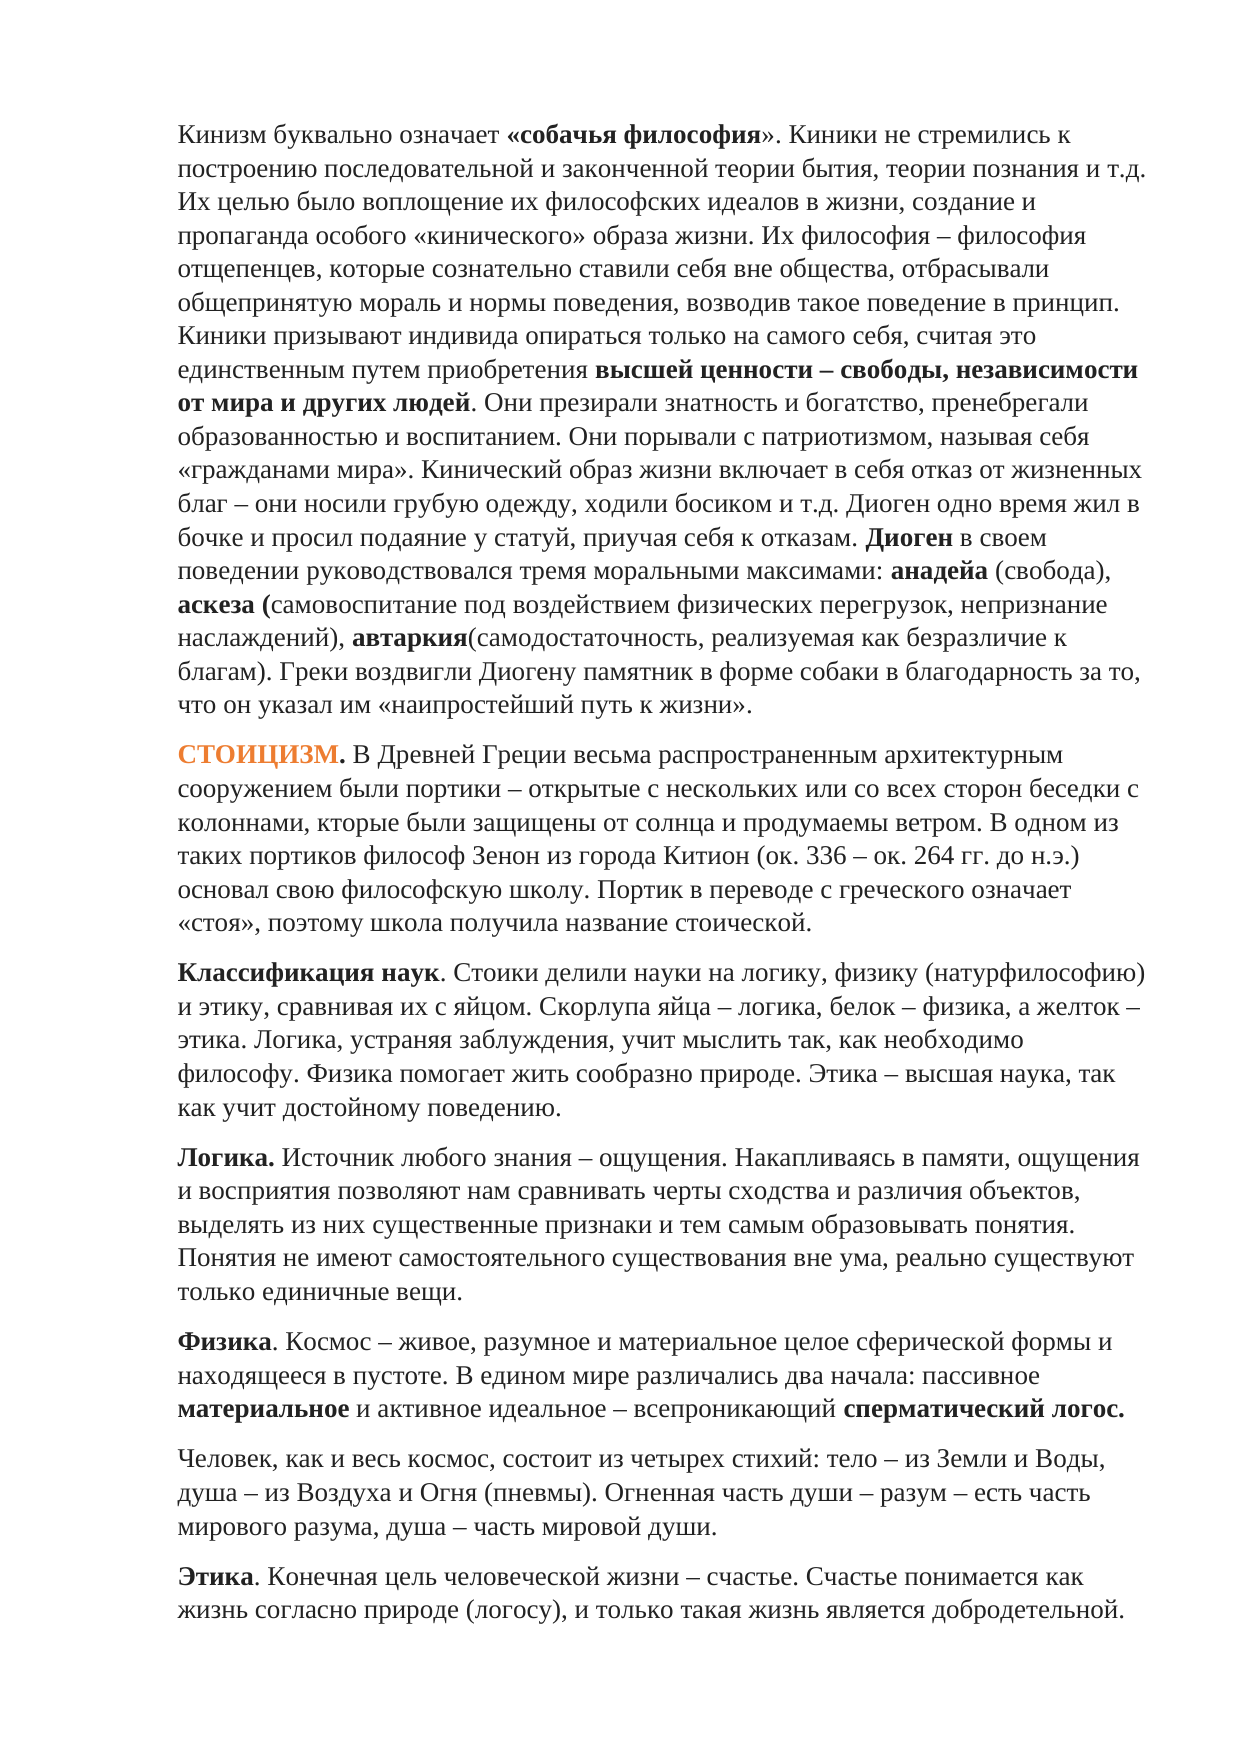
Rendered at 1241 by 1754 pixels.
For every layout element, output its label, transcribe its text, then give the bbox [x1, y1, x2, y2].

text Физика. Космос – живое, разумное и материальное целое сферической формы и находящееся в пустоте. В едином мире различались два начала: пассивное материальное и активное идеальное – всепроникающий сперматический логос. [177, 1325, 1152, 1423]
text СТОИЦИЗМ. В Древней Греции весьма распространенным архитектурным сооружением были портики – открытые с нескольких или со всех сторон беседки с колоннами, кторые были защищены от солнца и продумаемы ветром. В одном из таких портиков философ Зенон из города Китион (ок. 336 – ок. 264 гг. до н.э.) основал свою философскую школу. Портик в переводе с греческого означает «стоя», поэтому школа получила название стоической. [177, 738, 1152, 937]
text Логика. Источник любого знания – ощущения. Накапливаясь в памяти, ощущения и восприятия позволяют нам сравнивать черты сходства и различия объектов, выделять из них существенные признаки и тем самым образовывать понятия. Понятия не имеют самостоятельного существования вне ума, реально существуют только единичные вещи. [177, 1141, 1152, 1306]
text Классификация наук. Стоики делили науки на логику, физику (натурфилософию) и этику, сравнивая их с яйцом. Скорлупа яйца – логика, белок – физика, а желток – этика. Логика, устраняя заблуждения, учит мыслить так, как необходимо философу. Физика помогает жить сообразно природе. Этика – высшая наука, так как учит достойному поведению. [177, 956, 1152, 1122]
text Человек, как и весь космос, состоит из четырех стихий: тело – из Земли и Воды, душа – из Воздуха и Огня (пневмы). Огненная часть души – разум – есть часть мирового разума, душа – часть мировой души. [177, 1442, 1152, 1541]
